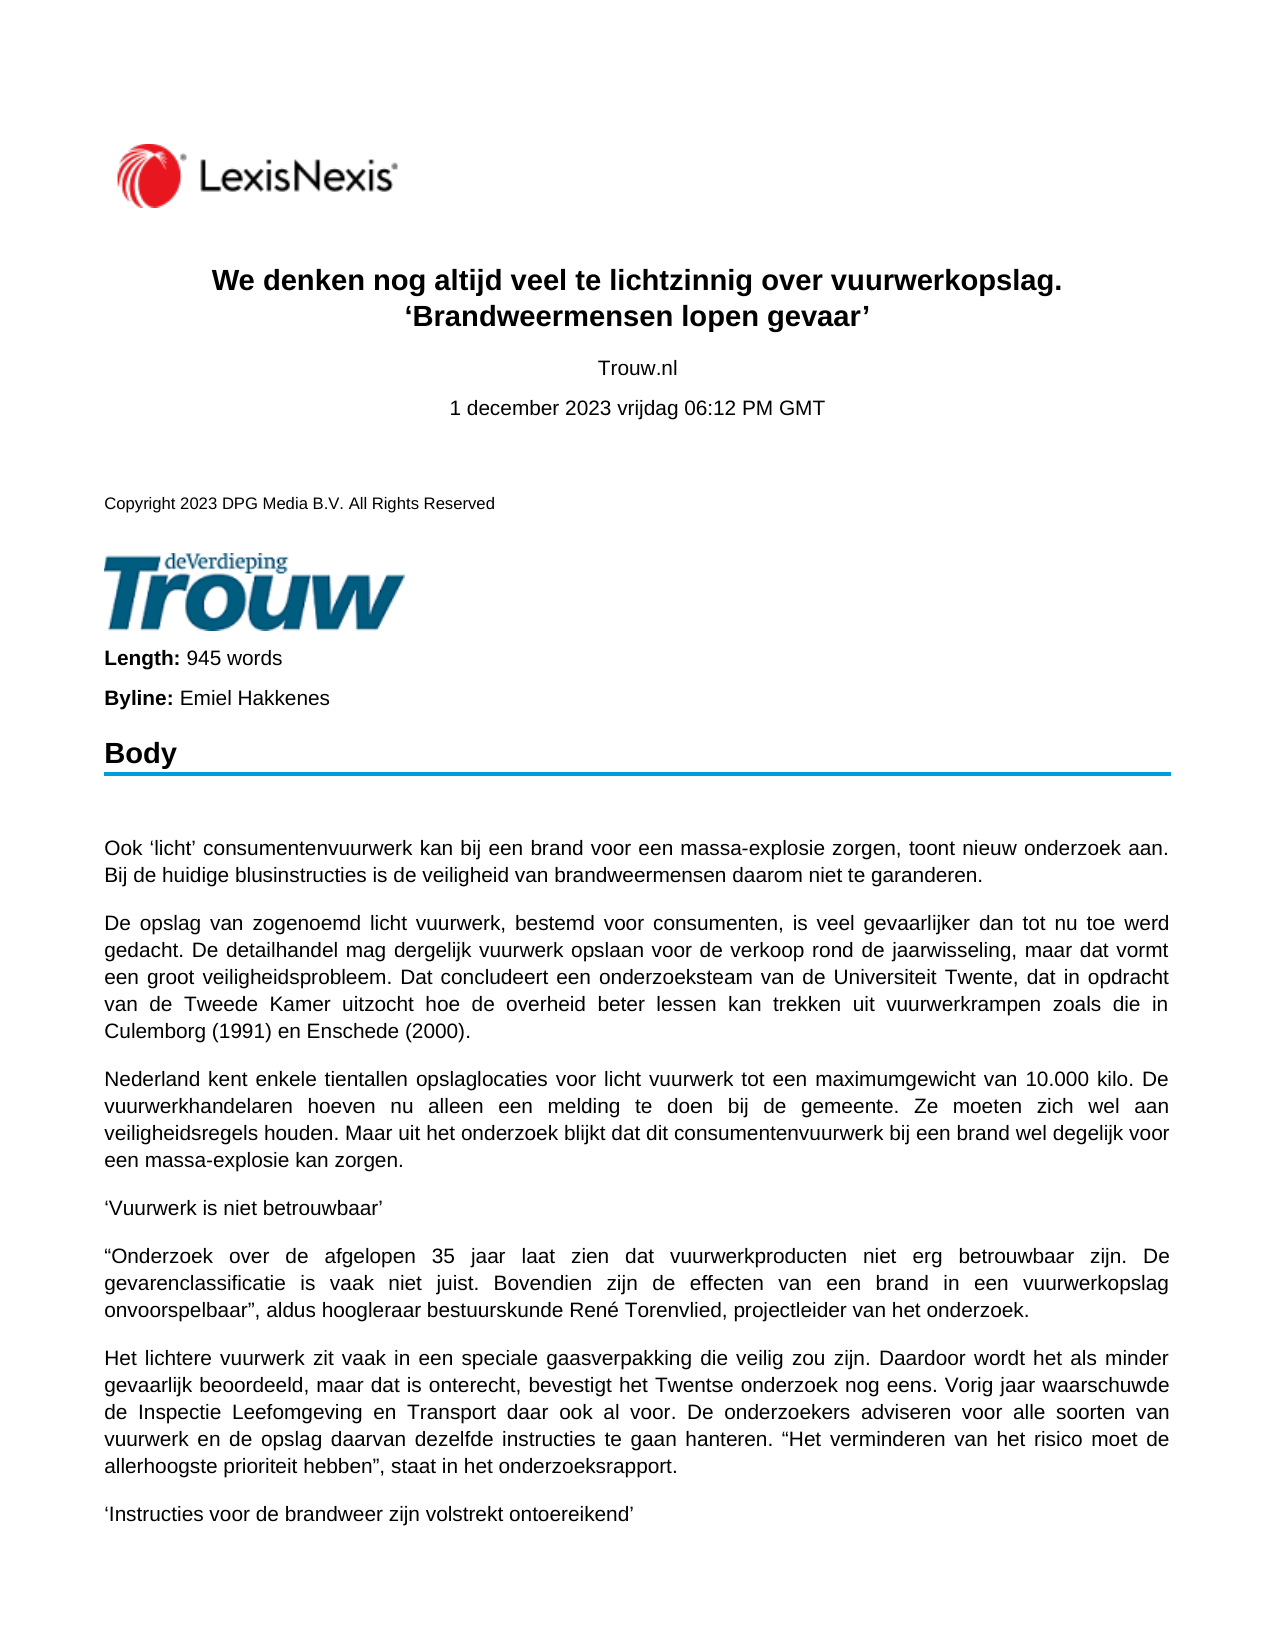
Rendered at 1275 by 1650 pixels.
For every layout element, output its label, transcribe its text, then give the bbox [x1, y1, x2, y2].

picture [203, 586, 227, 618]
picture [104, 144, 412, 208]
text De opslag van zogenoemd licht vuurwerk, bestemd voor consumenten, is veel gevaarlijker dan tot nu toe werd gedacht. De detailhandel mag dergelijk vuurwerk opslaan voor de verkoop rond de jaarwisseling, maar dat vormt een groot veiligheidsprobleem. Dat concludeert een onderzoeksteam van de Universiteit Twente, dat in opdracht van de Tweede Kamer uitzocht hoe de overheid beter lessen kan trekken uit vuurwerkrampen zoals die in Culemborg (1991) en Enschede (2000). [104, 907, 1171, 1043]
text Body [104, 735, 1171, 770]
picture [104, 553, 405, 631]
text “Onderzoek over de afgelopen 35 jaar laat zien dat vuurwerkproducten niet erg betrouwbaar zijn. De gevarenclassificatie is vaak niet juist. Bovendien zijn de effecten van een brand in een vuurwerkopslag onvoorspelbaar”, aldus hoogleraar bestuurskunde René Torenvlied, projectleider van het onderzoek. [104, 1241, 1171, 1322]
text Nederland kent enkele tientallen opslaglocaties voor licht vuurwerk tot een maximumgewicht van 10.000 kilo. De vuurwerkhandelaren hoeven nu alleen een melding te doen bij de gemeente. Ze moeten zich wel aan veiligheidsregels houden. Maar uit het onderzoek blijkt dat dit consumentenvuurwerk bij een brand wel degelijk voor een massa-explosie kan zorgen. [104, 1063, 1171, 1172]
text Length: 945 words [104, 643, 1171, 670]
text 1 december 2023 vrijdag 06:12 PM GMT [104, 393, 1171, 420]
text ‘Vuurwerk is niet betrouwbaar’ [104, 1193, 1171, 1220]
text ‘Instructies voor de brandweer zijn volstrekt ontoereikend’ [104, 1499, 1171, 1526]
text Ook ‘licht’ consumentenvuurwerk kan bij een brand voor een massa-explosie zorgen, toont nieuw onderzoek aan. Bij de huidige blusinstructies is de veiligheid van brandweermensen daarom niet te garanderen. [104, 832, 1171, 886]
subtitle We denken nog altijd veel te lichtzinnig over vuurwerkopslag. ‘Brandweermensen lopen gevaar’ [104, 261, 1171, 332]
text Copyright 2023 DPG Media B.V. All Rights Reserved [104, 461, 1171, 513]
text Het lichtere vuurwerk zit vaak in een speciale gaasverpakking die veilig zou zijn. Daardoor wordt het als minder gevaarlijk beoordeeld, maar dat is onterecht, bevestigt het Twentse onderzoek nog eens. Vorig jaar waarschuwde de Inspectie Leefomgeving en Transport daar ook al voor. De onderzoekers adviseren voor alle soorten van vuurwerk en de opslag daarvan dezelfde instructies te gaan hanteren. “Het verminderen van het risico moet de allerhoogste prioriteit hebben”, staat in het onderzoeksrapport. [104, 1343, 1171, 1478]
text Trouw.nl [104, 353, 1171, 380]
text Byline: Emiel Hakkenes [104, 683, 1171, 710]
